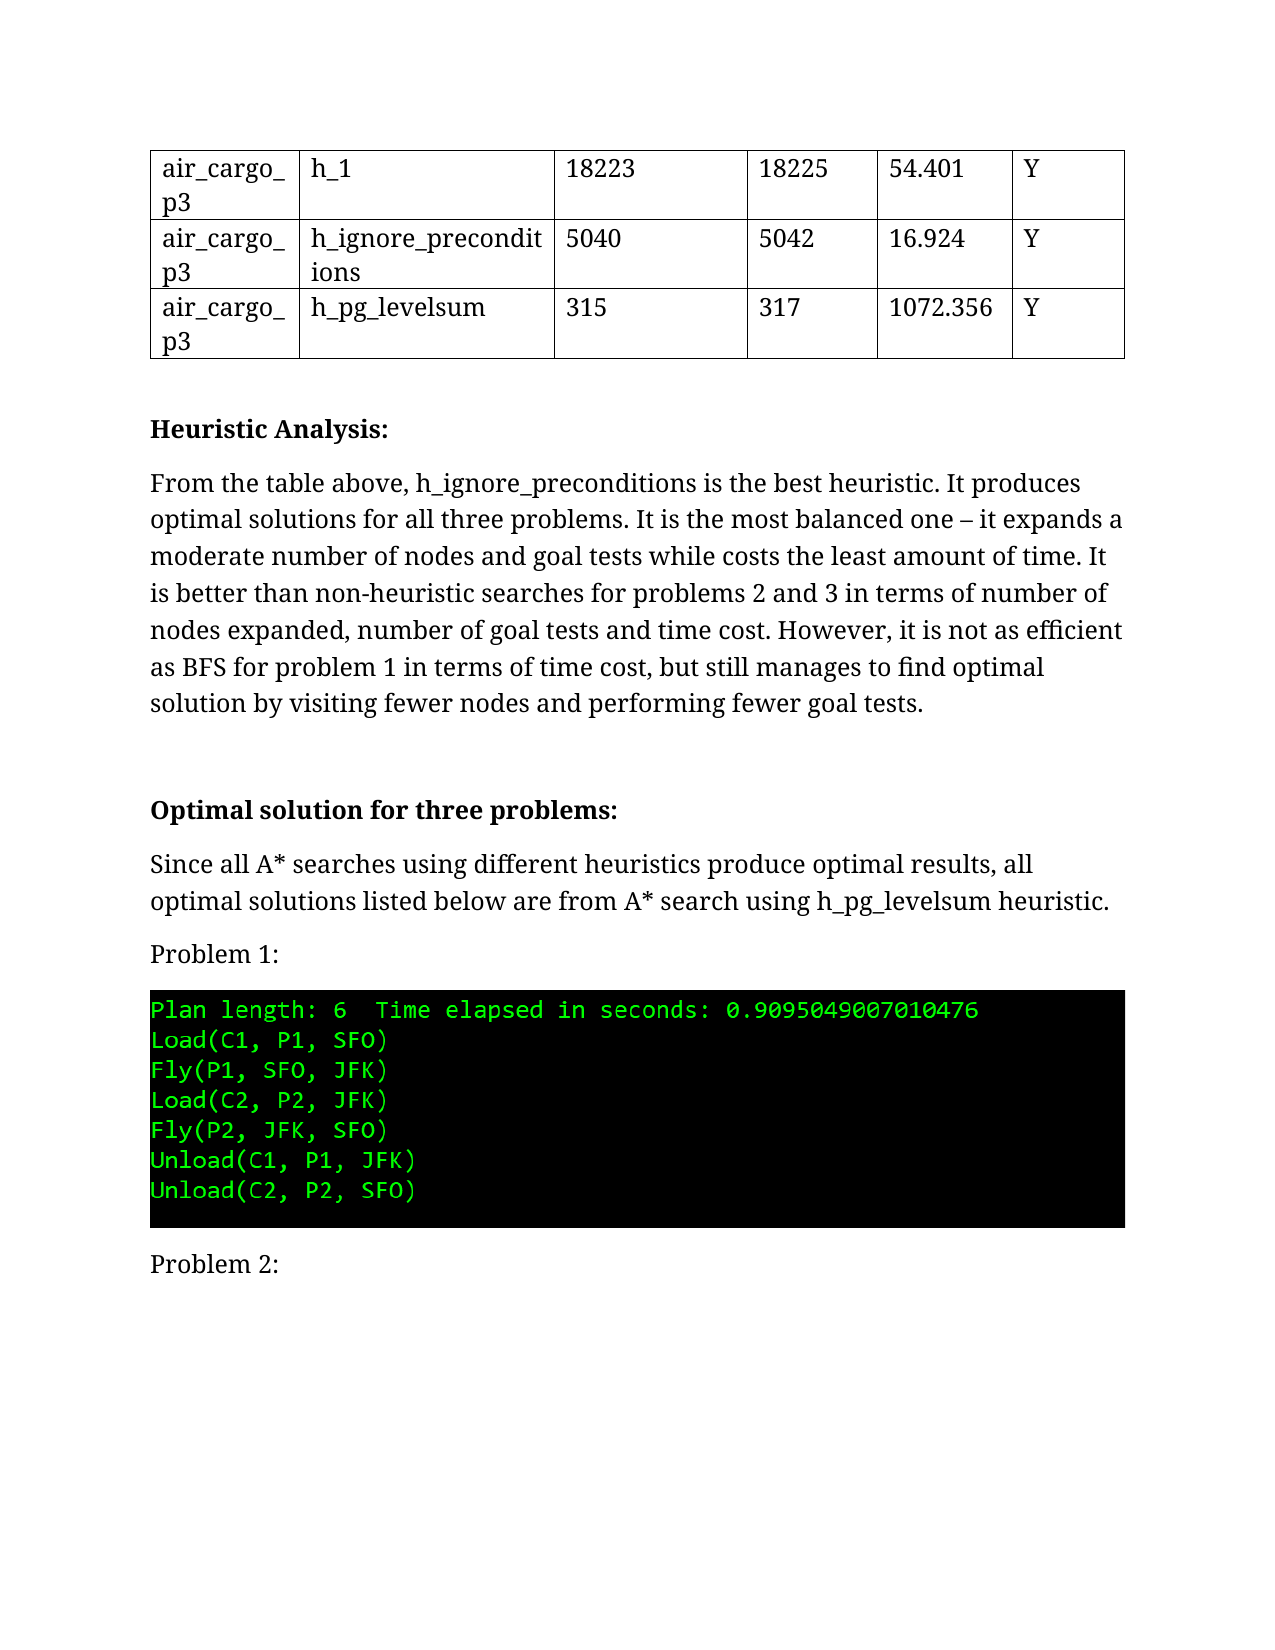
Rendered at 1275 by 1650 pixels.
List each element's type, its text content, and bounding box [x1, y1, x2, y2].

table_cell Y [1013, 289, 1124, 357]
table_cell h_1 [300, 151, 554, 219]
table_cell 5042 [748, 220, 877, 288]
table_cell air_cargo_p3 [151, 220, 299, 288]
table_cell h_ignore_preconditions [300, 220, 554, 288]
text Problem 2: [150, 1246, 1125, 1280]
table_cell 16.924 [878, 220, 1012, 288]
table_cell air_cargo_p3 [151, 151, 299, 219]
table_cell 315 [555, 289, 747, 357]
table_cell 1072.356 [878, 289, 1012, 357]
table_cell 5040 [555, 220, 747, 288]
text From the table above, h_ignore_preconditions is the best heuristic. It produces optimal solutions for all three problems. It is the most balanced one – it expands a moderate number of nodes and goal tests while costs the least amount of time. It is better than non-heuristic searches for problems 2 and 3 in terms of number of nodes expanded, number of goal tests and time cost. However, it is not as efficient as BFS for problem 1 in terms of time cost, but still manages to find optimal solution by visiting fewer nodes and performing fewer goal tests. [150, 465, 1125, 720]
table_cell 317 [748, 289, 877, 357]
text Optimal solution for three problems: [150, 793, 1125, 827]
table_cell air_cargo_p3 [151, 289, 299, 357]
table_cell 18223 [555, 151, 747, 219]
text Problem 1: [150, 937, 1125, 971]
table_cell h_pg_levelsum [300, 289, 554, 357]
table_cell 54.401 [878, 151, 1012, 219]
text Since all A* searches using different heuristics produce optimal results, all optimal solutions listed below are from A* search using h_pg_levelsum heuristic. [150, 846, 1125, 917]
picture [150, 990, 1125, 1228]
table_cell Y [1013, 220, 1124, 288]
text Heuristic Analysis: [150, 412, 1125, 446]
table_cell Y [1013, 151, 1124, 219]
table_cell 18225 [748, 151, 877, 219]
